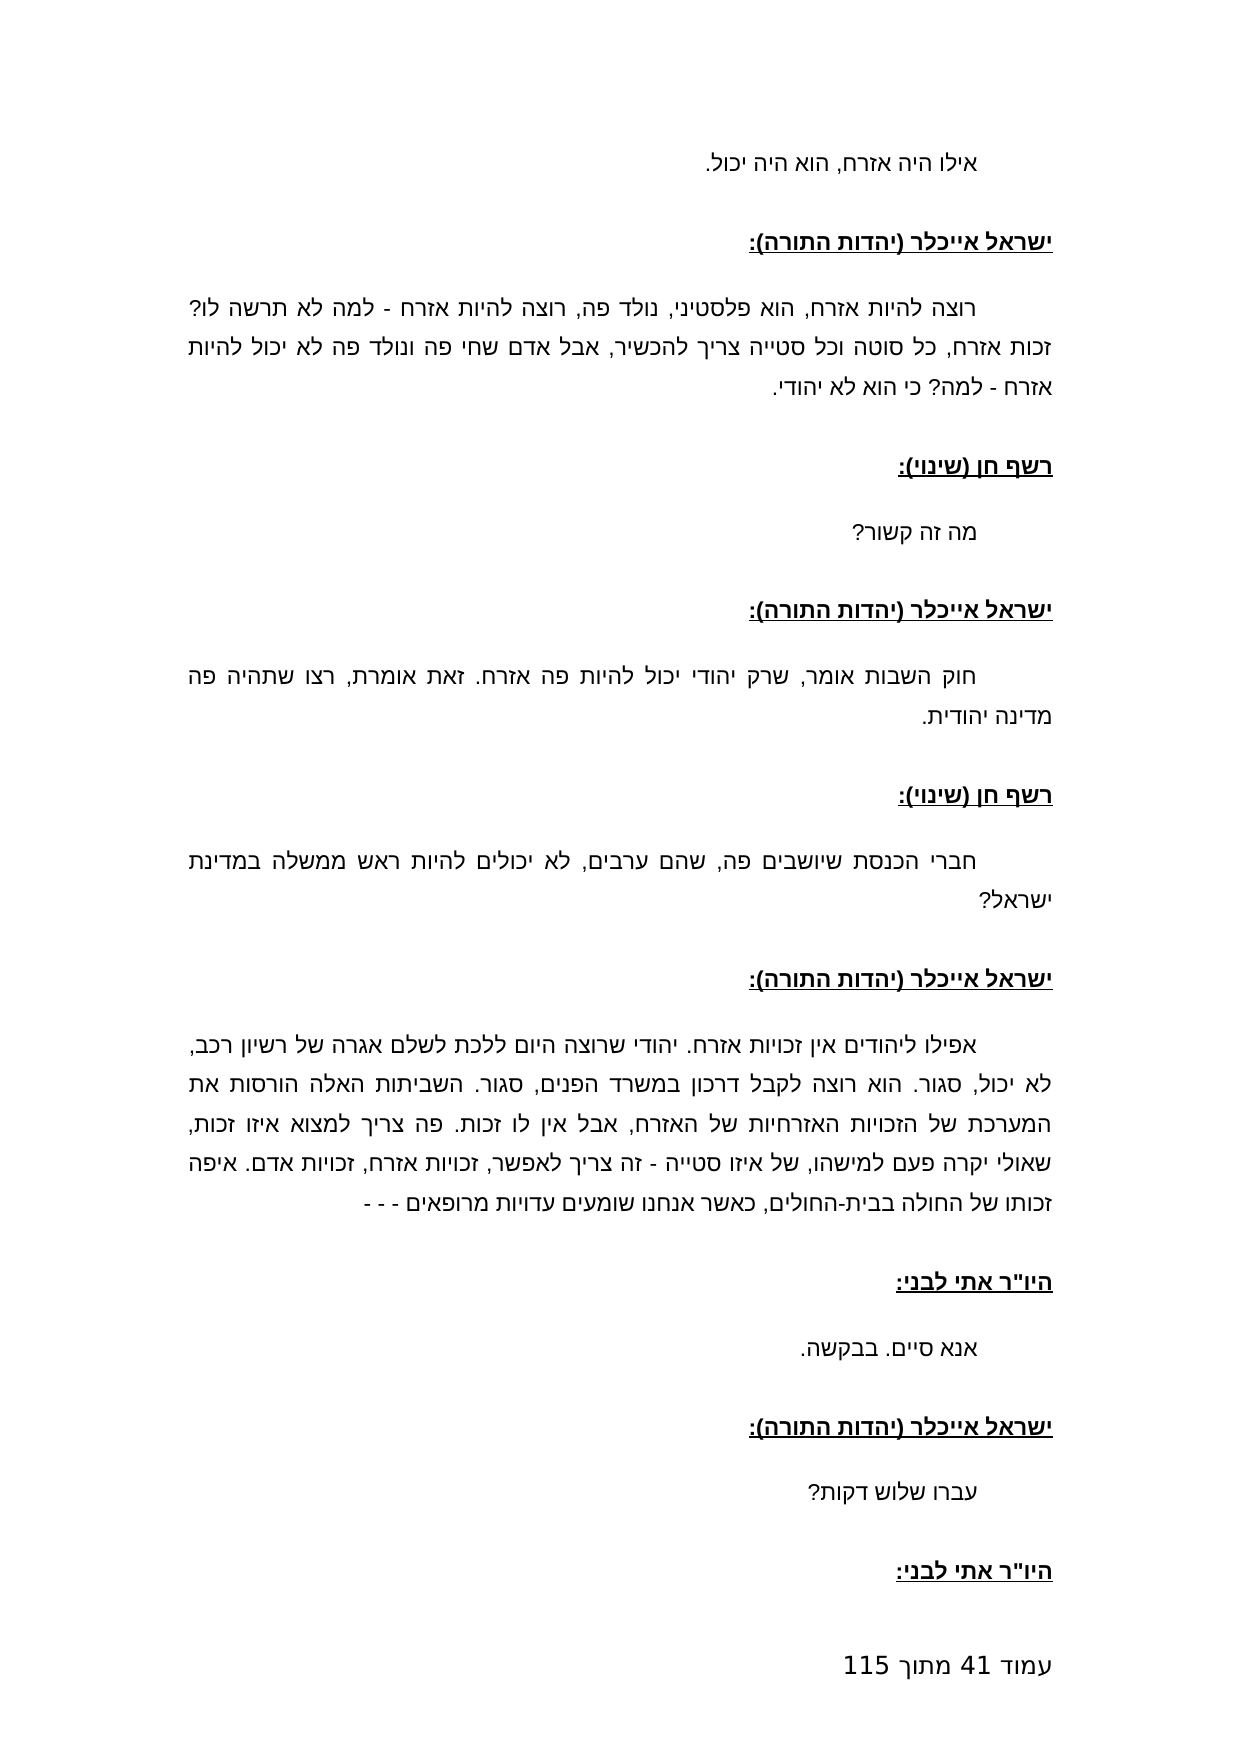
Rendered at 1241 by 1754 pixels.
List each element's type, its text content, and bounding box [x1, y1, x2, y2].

text רשף חן (שינוי): [187, 782, 1053, 808]
text אילו היה אזרח, הוא היה יכול. [187, 150, 1053, 176]
text ישראל אייכלר (יהדות התורה): [187, 1413, 1053, 1440]
text ישראל אייכלר (יהדות התורה): [187, 966, 1053, 992]
text מה זה קשור? [187, 518, 1053, 545]
text רשף חן (שינוי): [187, 453, 1053, 479]
text היו"ר אתי לבני: [187, 1269, 1053, 1295]
text ישראל אייכלר (יהדות התורה): [187, 229, 1053, 255]
text רוצה להיות אזרח, הוא פלסטיני, נולד פה, רוצה להיות אזרח - למה לא תרשה לו? זכות אזרח, כל סוטה וכל סטייה צריך להכשיר, אבל אדם שחי פה ונולד פה לא יכול להיות אזרח - למה? כי הוא לא יהודי. [187, 295, 1053, 400]
text ישראל אייכלר (יהדות התורה): [187, 597, 1053, 624]
text אפילו ליהודים אין זכויות אזרח. יהודי שרוצה היום ללכת לשלם אגרה של רשיון רכב, לא יכול, סגור. הוא רוצה לקבל דרכון במשרד הפנים, סגור. השביתות האלה הורסות את המערכת של הזכויות האזרחיות של האזרח, אבל אין לו זכות. פה צריך למצוא איזו זכות, שאולי יקרה פעם למישהו, של איזו סטייה - זה צריך לאפשר, זכויות אזרח, זכויות אדם. איפה זכותו של החולה בבית-החולים, כאשר אנחנו שומעים עדויות מרופאים - - - [187, 1032, 1053, 1216]
text חברי הכנסת שיושבים פה, שהם ערבים, לא יכולים להיות ראש ממשלה במדינת ישראל? [187, 848, 1053, 913]
text היו"ר אתי לבני: [187, 1558, 1053, 1585]
text אנא סיים. בבקשה. [187, 1334, 1053, 1361]
text עברו שלוש דקות? [187, 1479, 1053, 1506]
text חוק השבות אומר, שרק יהודי יכול להיות פה אזרח. זאת אומרת, רצו שתהיה פה מדינה יהודית. [187, 663, 1053, 729]
